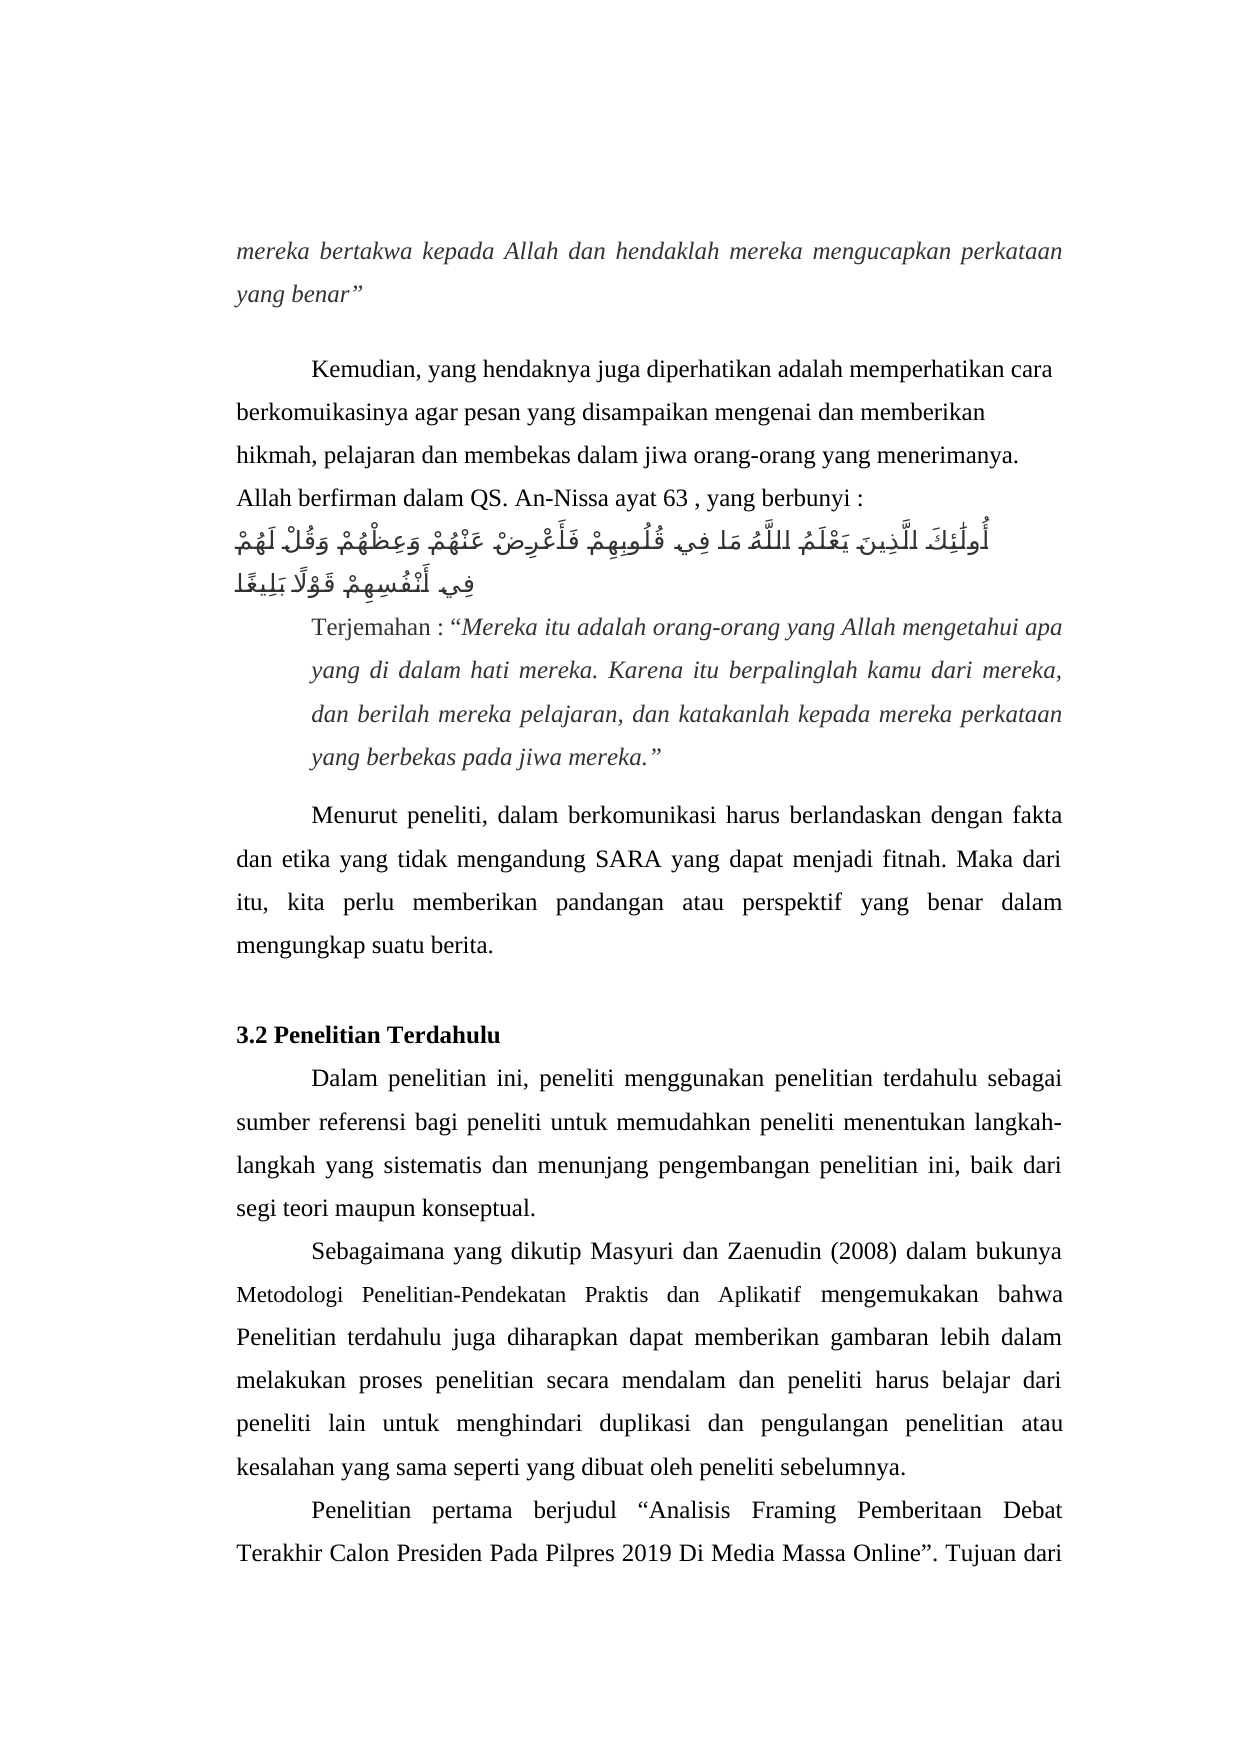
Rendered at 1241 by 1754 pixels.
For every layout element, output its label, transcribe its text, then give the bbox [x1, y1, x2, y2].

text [236, 236, 1063, 308]
text Kemudian, yang hendaknya juga diperhatikan adalah memperhatikan cara berkomuikasinya agar pesan yang disampaikan mengenai dan memberikan hikmah, pelajaran dan membekas dalam jiwa orang-orang yang menerimanya. Allah berfirman dalam QS. An-Nissa ayat 63 , yang berbunyi : أُولَٰئِكَ الَّذِينَ يَعْلَمُ اللَّهُ مَا فِي قُلُوبِهِمْ فَأَعْرِضْ عَنْهُمْ وَعِظْهُمْ وَقُلْ لَهُمْ فِي أَنْفُسِهِمْ قَوْلًا بَلِيغًا [236, 354, 1063, 598]
text Terjemahan : “Mereka itu adalah orang-orang yang Allah mengetahui apa yang di dalam hati mereka. Karena itu berpalinglah kamu dari mereka, dan berilah mereka pelajaran, dan katakanlah kepada mereka perkataan yang berbekas pada jiwa mereka.” [311, 612, 1063, 771]
text Dalam penelitian ini, peneliti menggunakan penelitian terdahulu sebagai sumber referensi bagi peneliti untuk memudahkan peneliti menentukan langkah-langkah yang sistematis dan menunjang pengembangan penelitian ini, baik dari segi teori maupun konseptual. [236, 1063, 1063, 1222]
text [236, 1495, 1063, 1567]
text Menurut peneliti, dalam berkomunikasi harus berlandaskan dengan fakta dan etika yang tidak mengandung SARA yang dapat menjadi fitnah. Maka dari itu, kita perlu memberikan pandangan atau perspektif yang benar dalam mengungkap suatu berita. [236, 801, 1063, 959]
subtitle Penelitian Terdahulu [236, 1020, 1063, 1049]
text Sebagaimana yang dikutip Masyuri dan Zaenudin (2008) dalam bukunya Metodologi Penelitian-Pendekatan Praktis dan Aplikatif mengemukakan bahwa Penelitian terdahulu juga diharapkan dapat memberikan gambaran lebih dalam melakukan proses penelitian secara mendalam dan peneliti harus belajar dari peneliti lain untuk menghindari duplikasi dan pengulangan penelitian atau kesalahan yang sama seperti yang dibuat oleh peneliti sebelumnya. [236, 1236, 1063, 1480]
